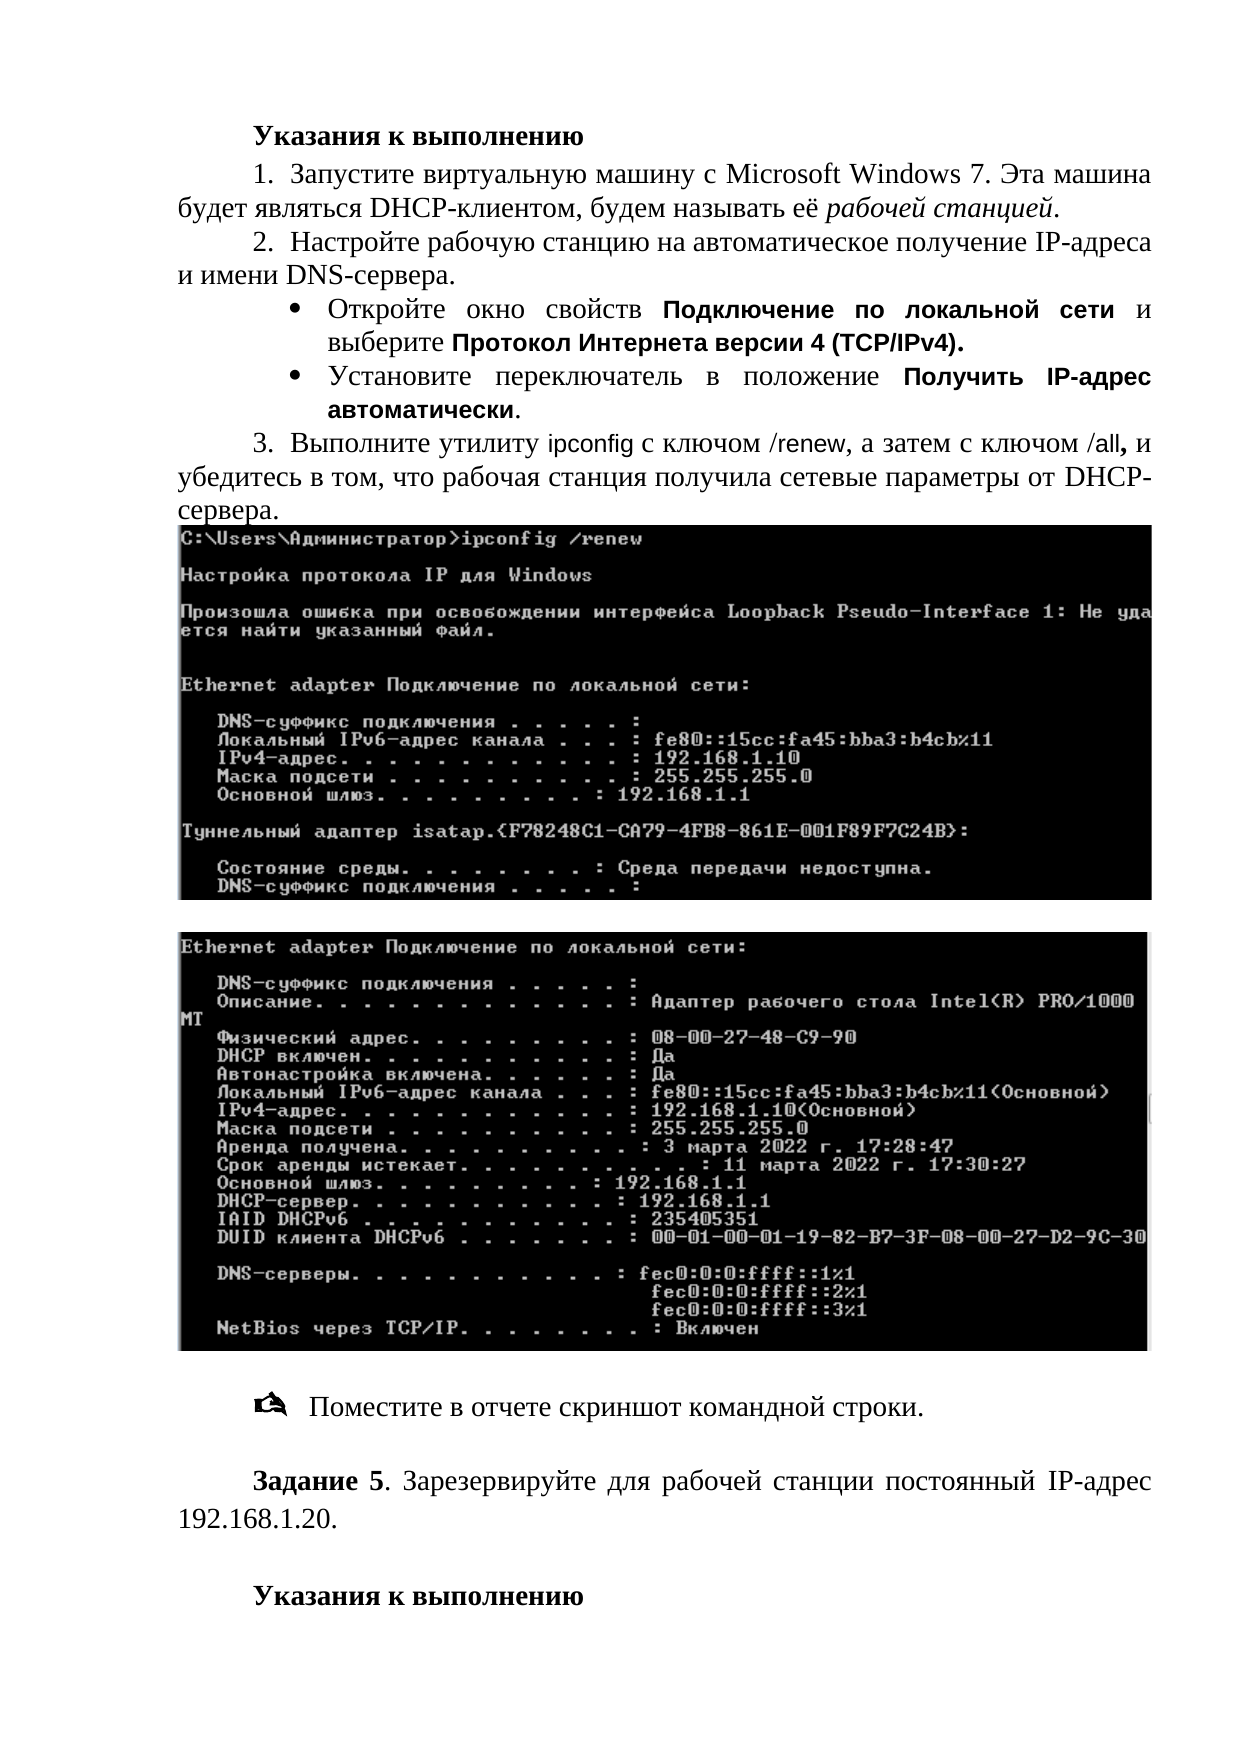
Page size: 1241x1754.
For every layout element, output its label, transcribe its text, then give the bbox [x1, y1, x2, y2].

list Установите переключатель в положение Получить IP-адрес автоматически. [290, 358, 1152, 425]
list Откройте окно свойств Подключение по локальной сети и выберите Протокол Интернета версии 4 (TCP/IPv4). [290, 291, 1152, 358]
list Настройте рабочую станцию на автоматическое получение IP-адреса и имени DNS-сервера. [177, 224, 1152, 291]
list Запустите виртуальную машину с Microsoft Windows 7. Эта машина будет являться DHCP-клиентом, будем называть её рабочей станцией. [177, 157, 1152, 224]
picture [177, 525, 1152, 900]
list Поместите в отчете скриншот командной строки. [177, 1389, 1152, 1424]
text Указания к выполнению [177, 118, 1152, 152]
text Указания к выполнению [177, 1578, 1152, 1612]
list Выполните утилиту ipconfig с ключом /renew, а затем с ключом /all, и убедитесь в том, что рабочая станция получила сетевые параметры от DHCP-сервера. [177, 425, 1152, 525]
picture [177, 932, 1152, 1351]
text Задание 5. Зарезервируйте для рабочей станции постоянный IP-адрес 192.168.1.20. [177, 1463, 1152, 1535]
